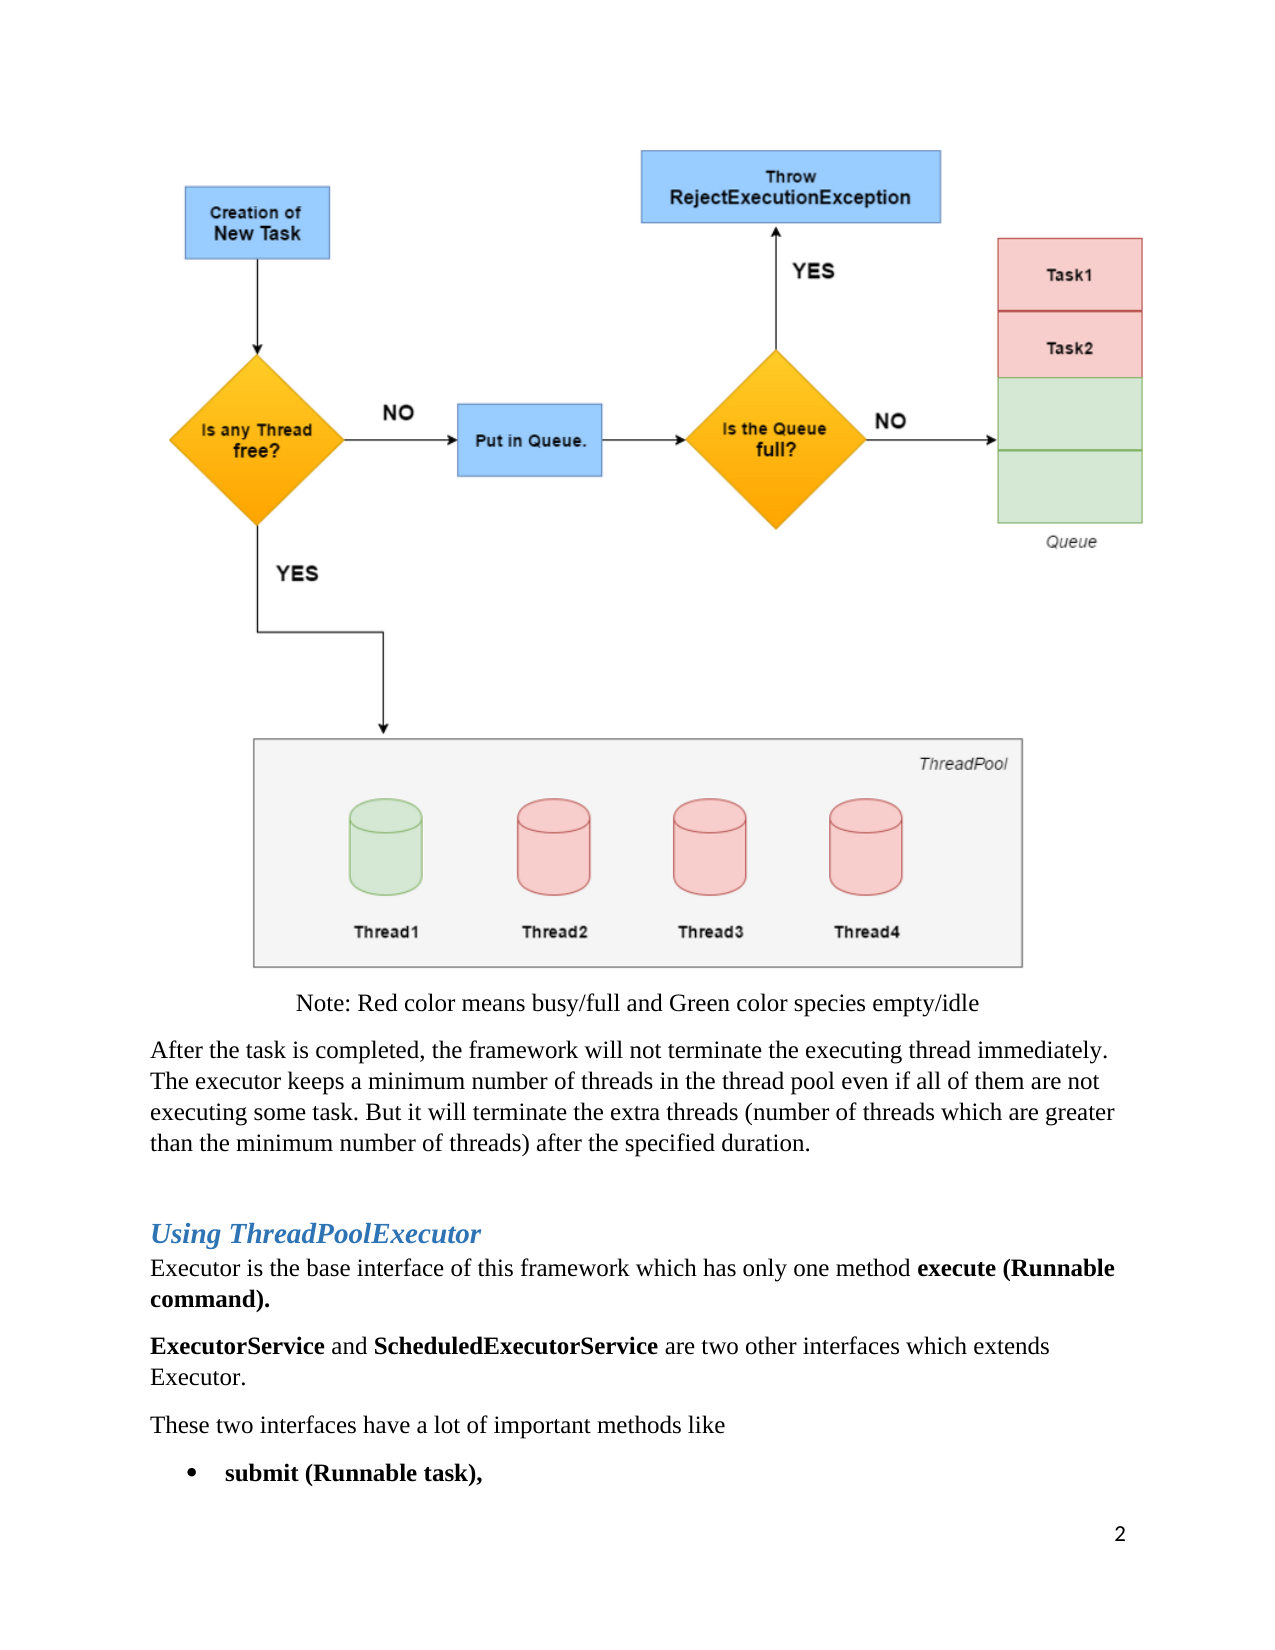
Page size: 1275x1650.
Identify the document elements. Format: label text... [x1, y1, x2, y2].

text These two interfaces have a lot of important methods like [150, 1410, 1125, 1439]
list submit (Runnable task), [187, 1458, 1125, 1487]
text Executor is the base interface of this framework which has only one method execute (Runnable command). [150, 1253, 1125, 1312]
text ExecutorService and ScheduledExecutorService are two other interfaces which extends Executor. [150, 1331, 1125, 1391]
text Note: Red color means busy/full and Green color species empty/idle [150, 988, 1125, 1016]
subtitle Using ThreadPoolExecutor [150, 1216, 1125, 1250]
text After the task is completed, the framework will not terminate the executing thread immediately. The executor keeps a minimum number of threads in the thread pool even if all of them are not executing some task. But it will terminate the extra threads (number of threads which are greater than the minimum number of threads) after the specified duration. [150, 1035, 1125, 1157]
